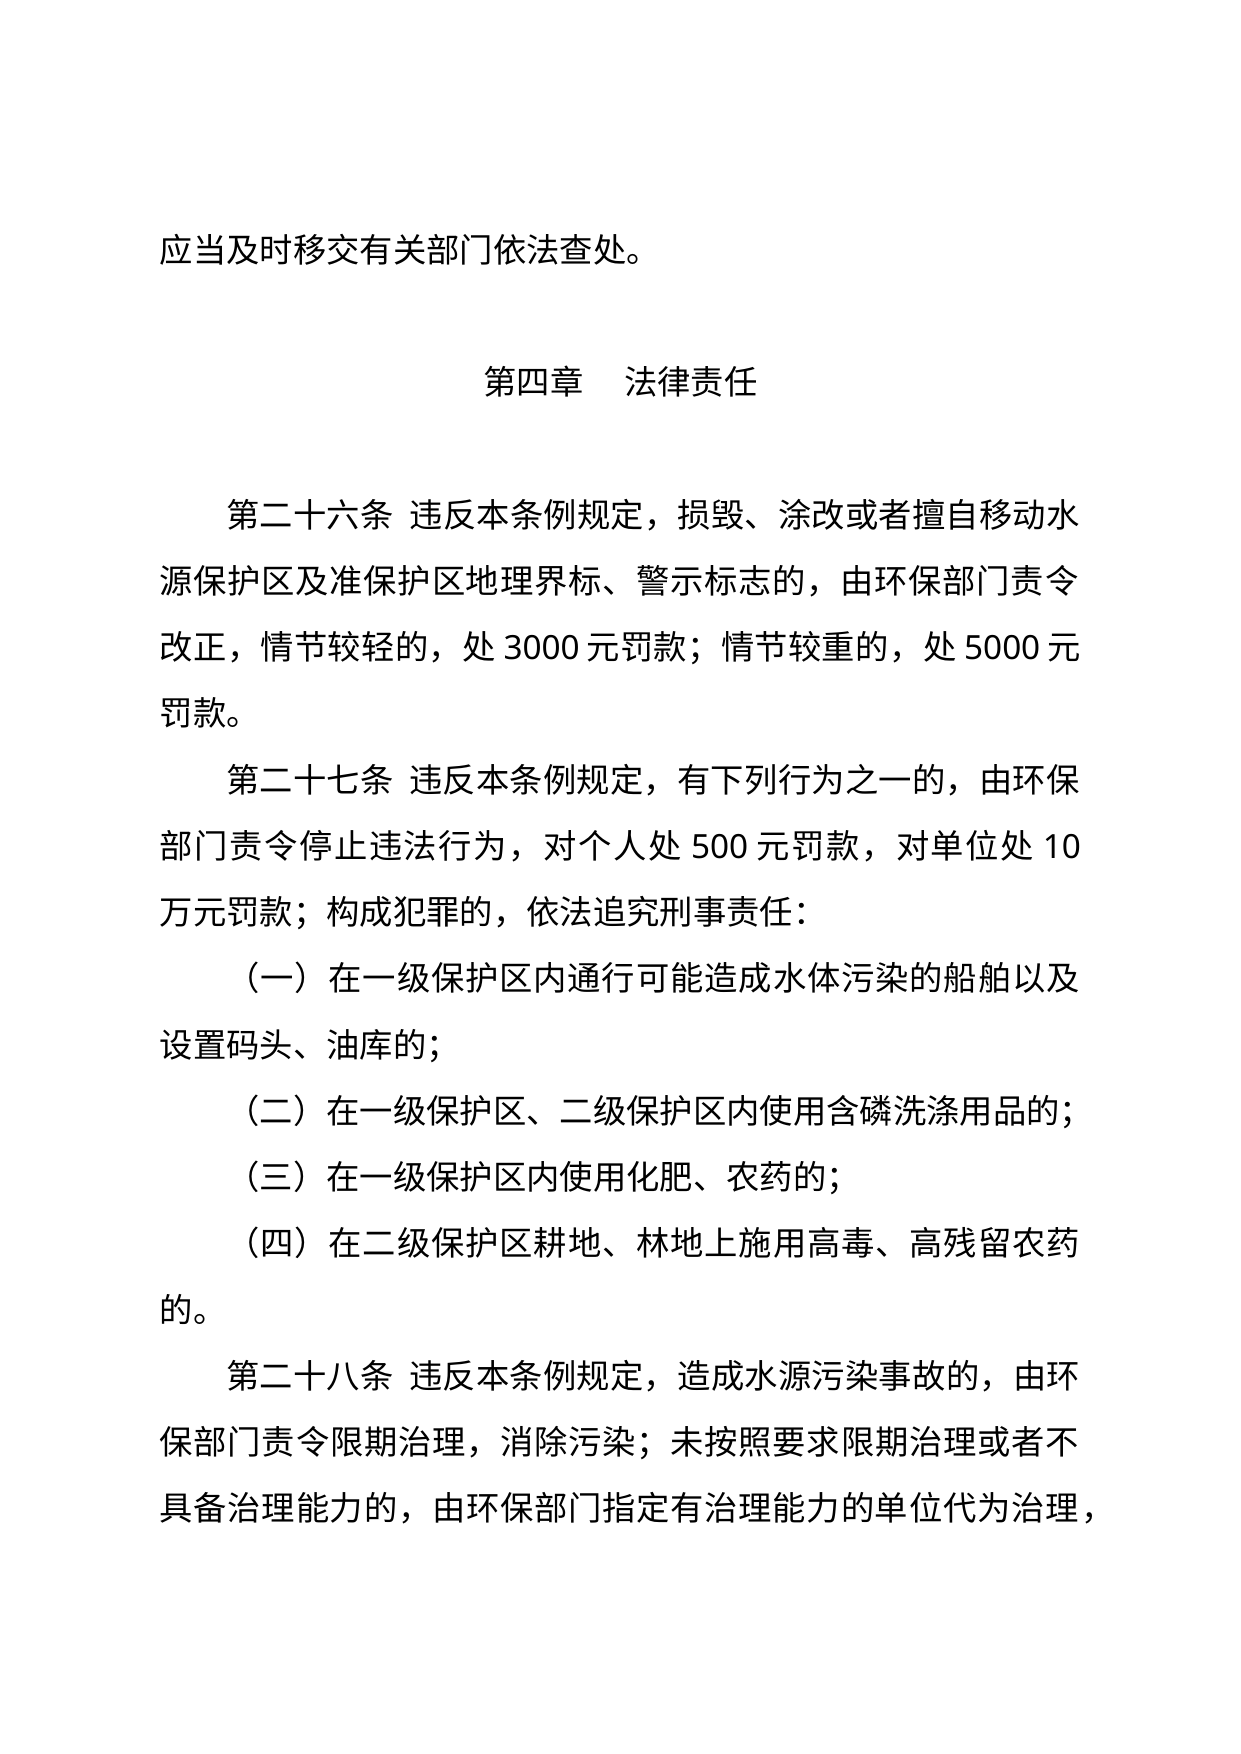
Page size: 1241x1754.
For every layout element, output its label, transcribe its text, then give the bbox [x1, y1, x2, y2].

text 第二十六条 违反本条例规定，损毁、涂改或者擅自移动水源保护区及准保护区地理界标、警示标志的，由环保部门责令改正，情节较轻的，处3000元罚款；情节较重的，处5000元罚款。 [159, 479, 1081, 744]
text （二）在一级保护区、二级保护区内使用含磷洗涤用品的； [159, 1076, 1081, 1142]
text （四）在二级保护区耕地、林地上施用高毒、高残留农药的。 [159, 1208, 1081, 1341]
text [159, 1341, 1081, 1539]
text （三）在一级保护区内使用化肥、农药的； [159, 1142, 1081, 1208]
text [159, 214, 1081, 281]
text 第二十七条 违反本条例规定，有下列行为之一的，由环保部门责令停止违法行为，对个人处500元罚款，对单位处10万元罚款；构成犯罪的，依法追究刑事责任： [159, 744, 1081, 943]
text （一）在一级保护区内通行可能造成水体污染的船舶以及设置码头、油库的； [159, 943, 1081, 1076]
subtitle 第四章 法律责任 [159, 347, 1081, 413]
